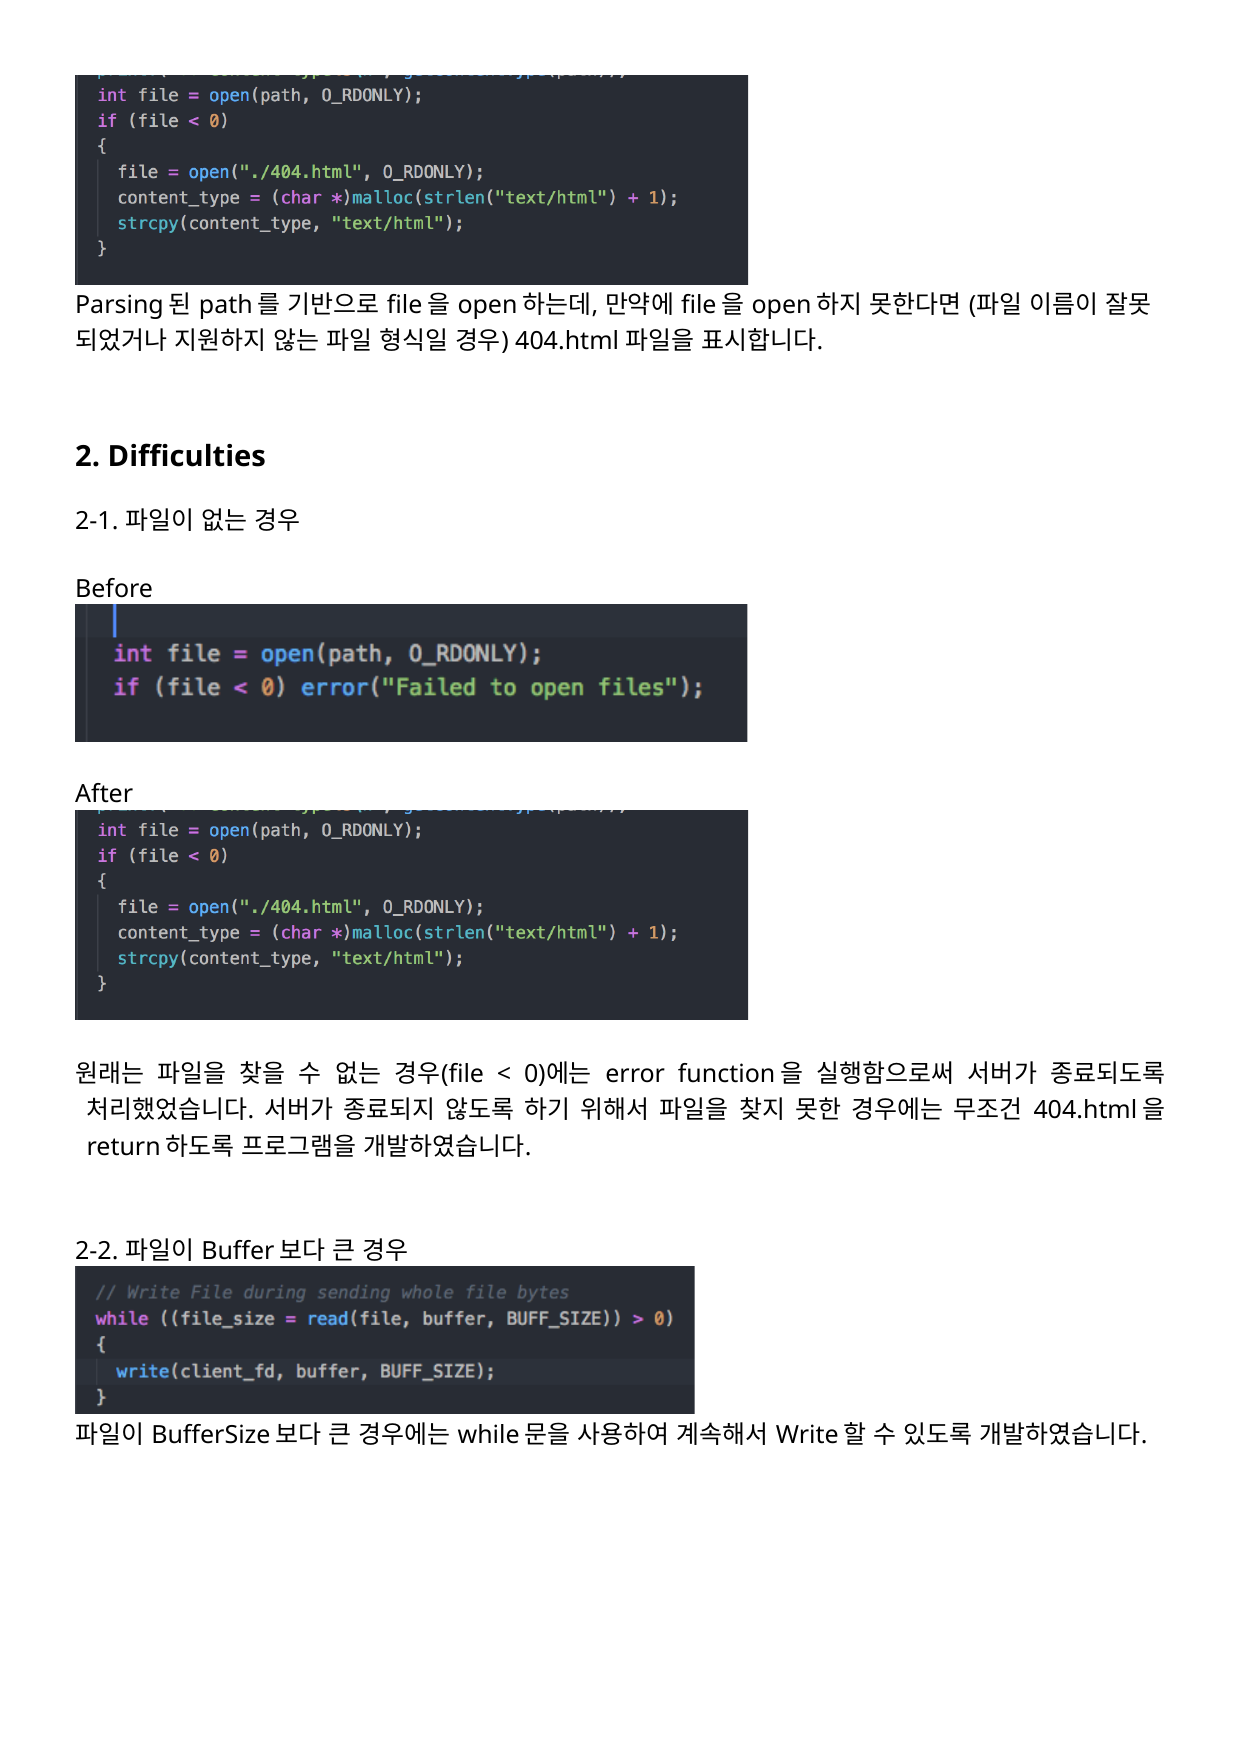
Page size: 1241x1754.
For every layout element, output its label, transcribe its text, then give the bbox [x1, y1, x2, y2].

picture [75, 604, 748, 742]
picture [75, 75, 749, 285]
text Parsing된 path를 기반으로 file을 open하는데, 만약에 file을 open하지 못한다면 (파일 이름이 잘못 되었거나 지원하지 않는 파일 형식일 경우) 404.html 파일을 표시합니다. [75, 284, 1165, 357]
text After [75, 776, 1165, 810]
text 2-1. 파일이 없는 경우 [75, 500, 1165, 536]
text Before [75, 570, 1165, 604]
text 원래는 파일을 찾을 수 없는 경우(file < 0)에는 error function을 실행함으로써 서버가 종료되도록 처리했었습니다. 서버가 종료되지 않도록 하기 위해서 파일을 찾지 못한 경우에는 무조건 404.html을 return하도록 프로그램을 개발하였습니다. [75, 1053, 1165, 1162]
text 파일이 BufferSize보다 큰 경우에는 while문을 사용하여 계속해서 Write할 수 있도록 개발하였습니다. [75, 1414, 1165, 1450]
picture [75, 810, 749, 1020]
text 2-2. 파일이 Buffer보다 큰 경우 [75, 1230, 1165, 1267]
picture [75, 1266, 695, 1414]
text 2. Difficulties [75, 425, 1165, 475]
